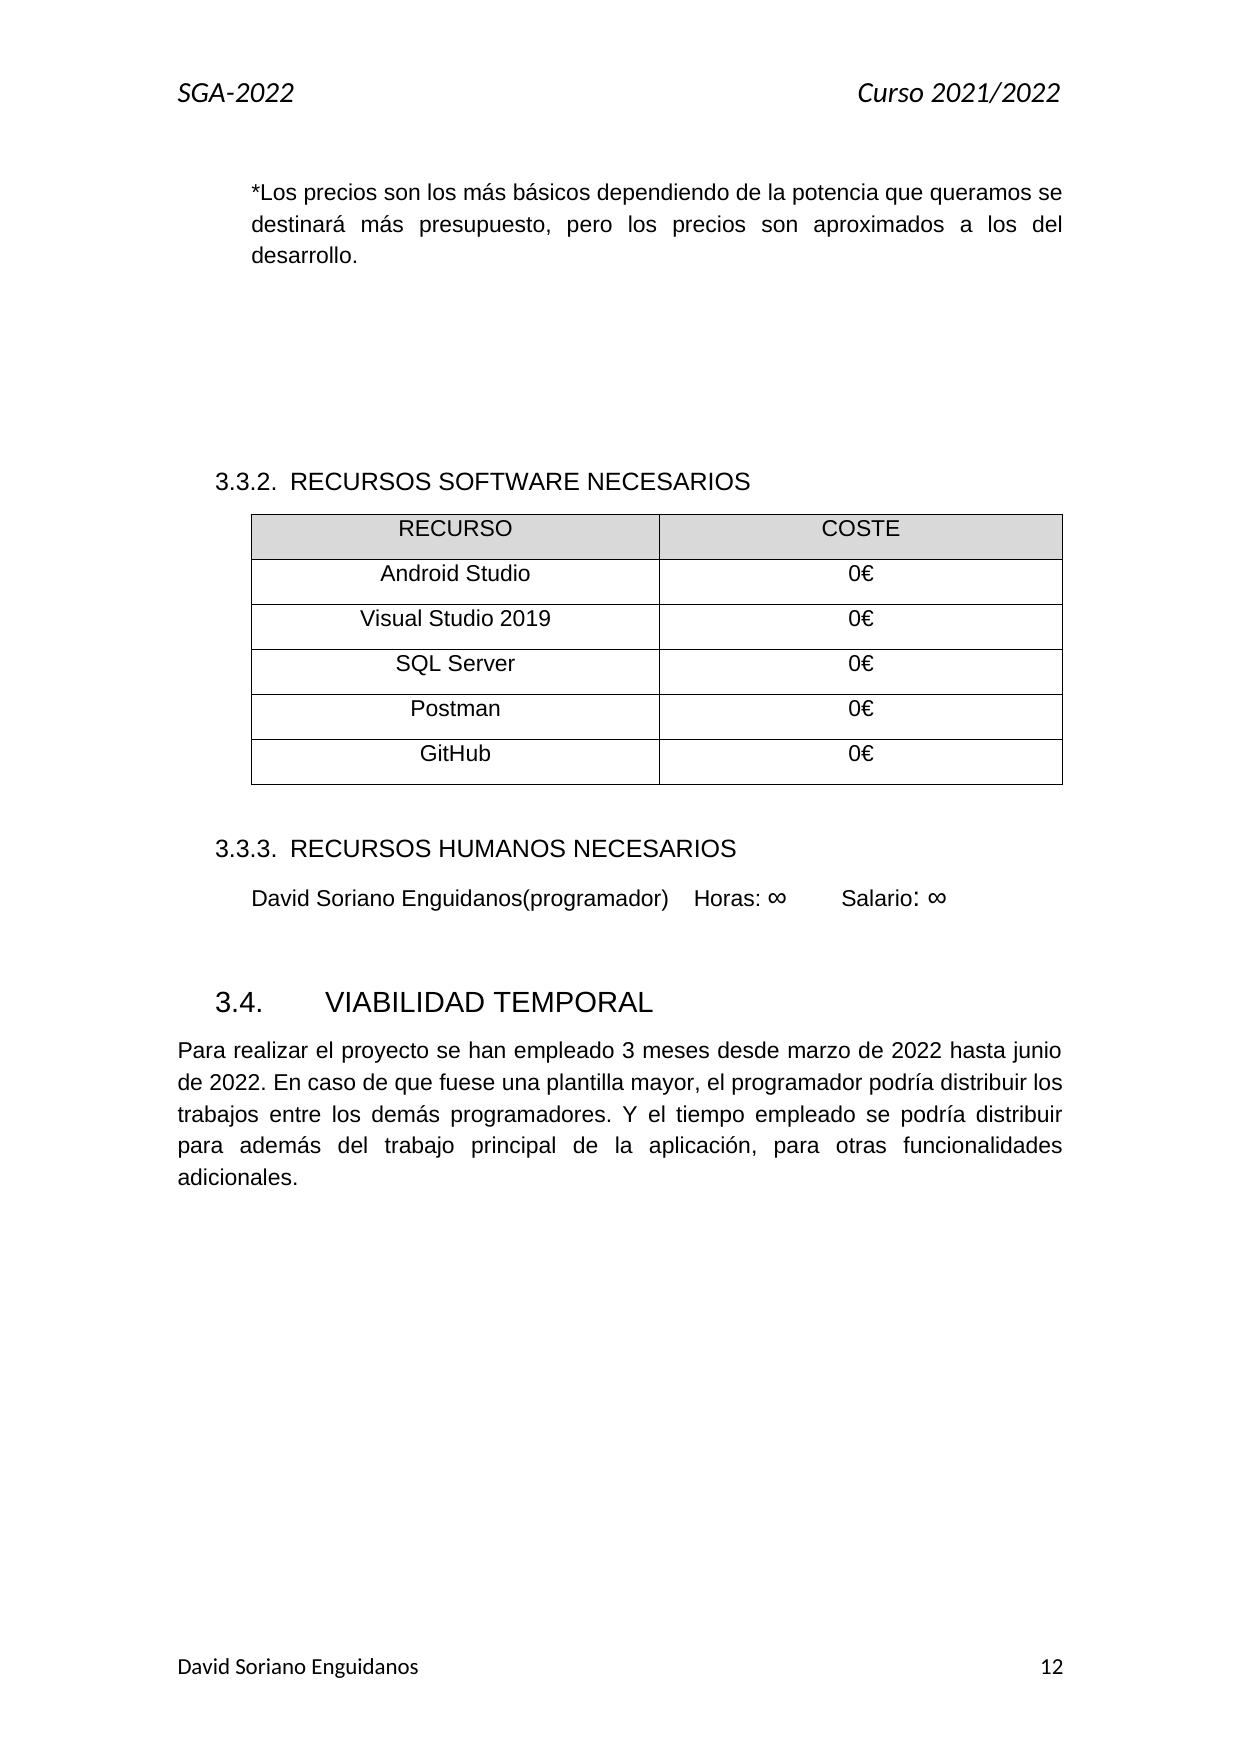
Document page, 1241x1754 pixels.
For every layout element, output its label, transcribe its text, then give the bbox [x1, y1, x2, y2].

subtitle RECURSOS HUMANOS NECESARIOS [215, 834, 1063, 862]
text Para realizar el proyecto se han empleado 3 meses desde marzo de 2022 hasta junio de 2022. En caso de que fuese una plantilla mayor, el programador podría distribuir los trabajos entre los demás programadores. Y el tiempo empleado se podría distribuir para además del trabajo principal de la aplicación, para otras funcionalidades adicionales. [177, 1037, 1063, 1190]
table_cell Visual Studio 2019 [252, 605, 659, 649]
table_cell Android Studio [252, 560, 659, 604]
text *Los precios son los más básicos dependiendo de la potencia que queramos se destinará más presupuesto, pero los precios son aproximados a los del desarrollo. [251, 148, 1063, 269]
table_cell SQL Server [252, 650, 659, 694]
table_cell 0€ [660, 695, 1062, 739]
table_header COSTE [660, 515, 1062, 559]
table_header RECURSO [252, 515, 659, 559]
table_cell GitHub [252, 740, 659, 784]
subtitle RECURSOS SOFTWARE NECESARIOS [215, 467, 1063, 496]
table_cell Postman [252, 695, 659, 739]
table_cell 0€ [660, 650, 1062, 694]
text David Soriano Enguidanos(programador) Horas: ∞ Salario: ∞ [251, 881, 1063, 912]
subtitle VIABILIDAD TEMPORAL [215, 985, 1063, 1018]
table_cell 0€ [660, 740, 1062, 784]
table_cell 0€ [660, 560, 1062, 604]
table_cell 0€ [660, 605, 1062, 649]
